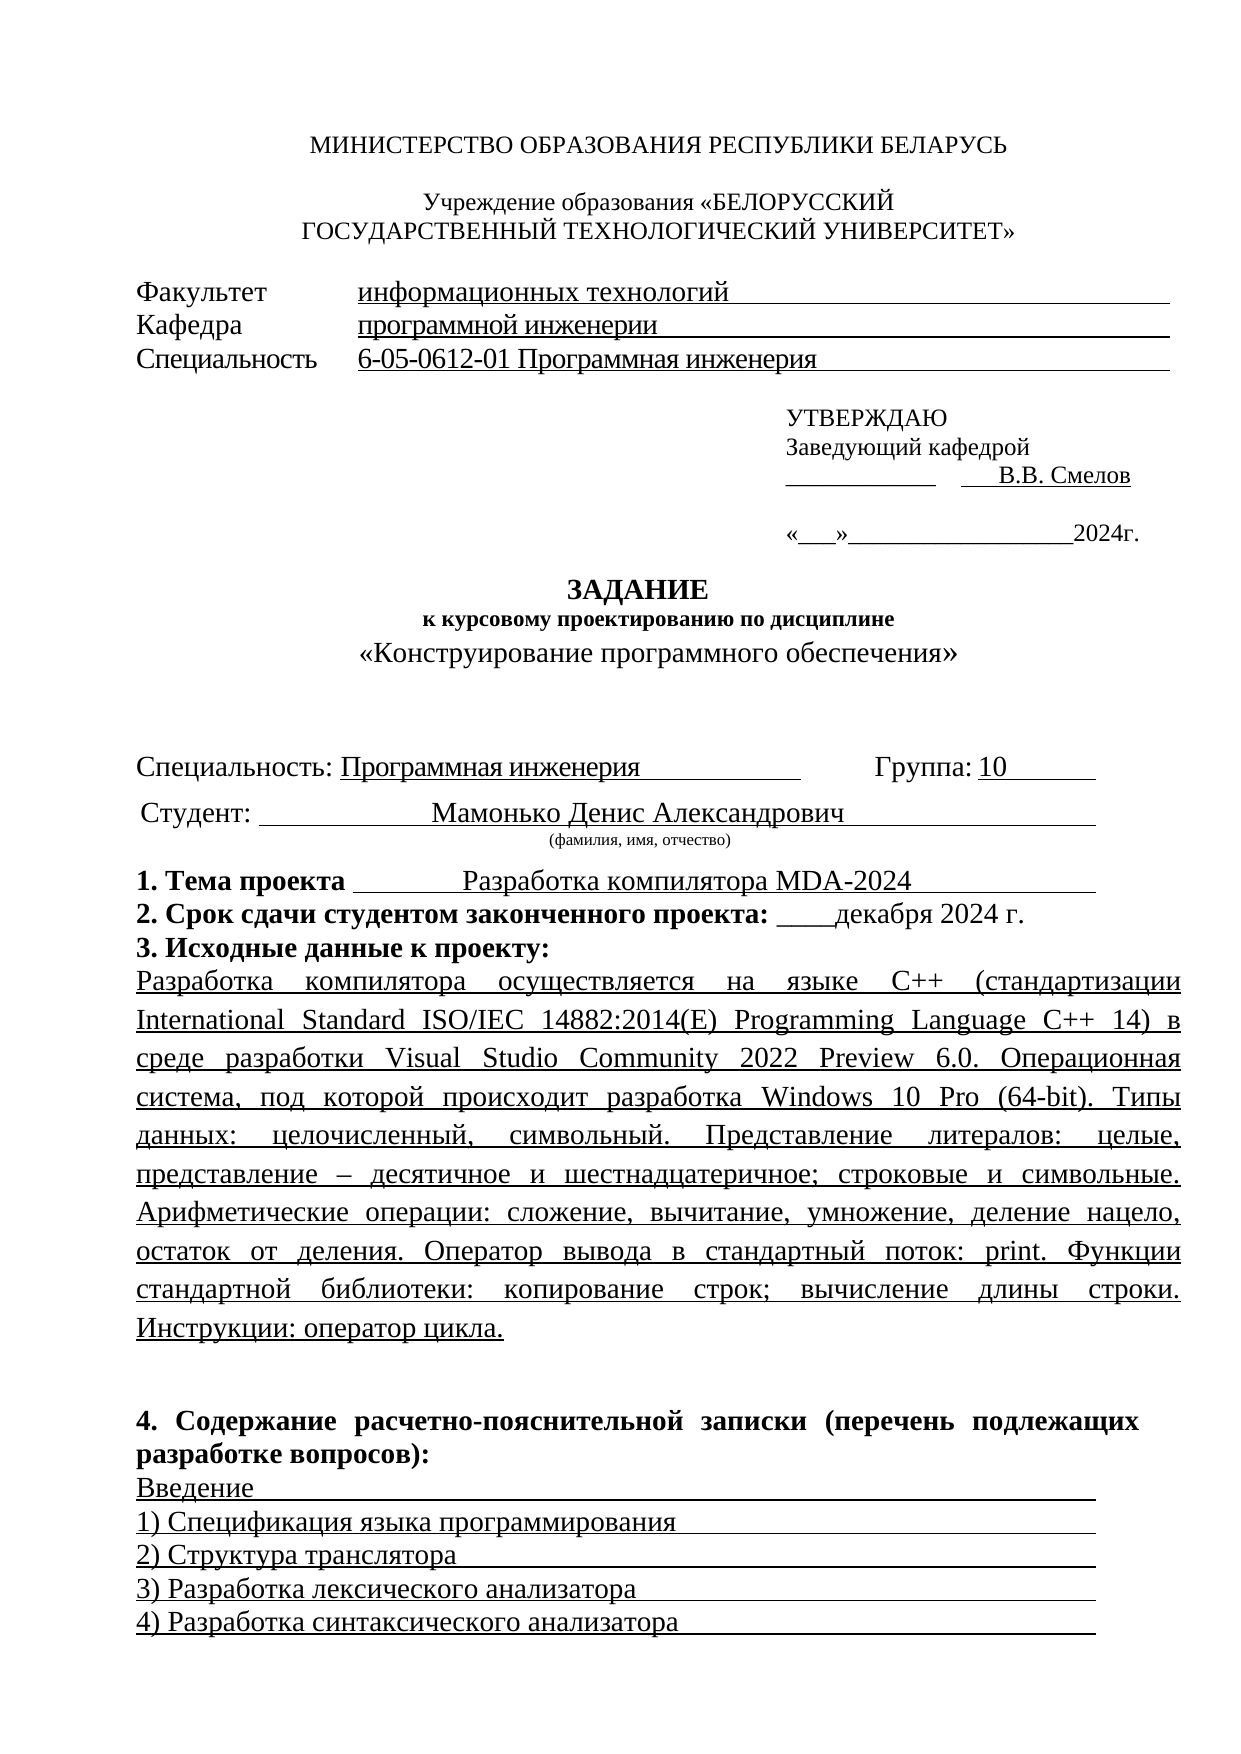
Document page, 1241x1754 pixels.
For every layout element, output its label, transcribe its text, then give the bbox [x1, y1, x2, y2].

text Кафедра программной инженерии [136, 307, 1181, 341]
text Студент: Мамонько Денис Александрович [136, 796, 1140, 829]
text Специальность 6-05-0612-01 Программная инженерия [136, 341, 1181, 374]
text к курсовому проектированию по дисциплине [136, 605, 1181, 632]
text 2. Срок сдачи студентом законченного проекта: ____декабря 2024 г. [136, 896, 1140, 930]
text МИНИСТЕРСТВО ОБРАЗОВАНИЯ РЕСПУБЛИКИ БЕЛАРУСЬ [136, 130, 1181, 159]
text Учреждение образования «БЕЛОРУССКИЙ [136, 187, 1181, 216]
text Факультет информационных технологий [136, 274, 1240, 307]
text ____________ В.В. Смелов [741, 461, 1181, 489]
text ЗАДАНИЕ [136, 572, 1140, 605]
text 1) Спецификация языка программирования [136, 1504, 1140, 1537]
text 3) Разработка лексического анализатора [136, 1571, 1140, 1604]
text (фамилия, имя, отчество) [136, 829, 1140, 863]
text Заведующий кафедрой [741, 432, 1181, 461]
text 2) Структура транслятора [136, 1537, 1140, 1571]
text 3. Исходные данные к проекту: [136, 930, 1140, 963]
text Введение [136, 1470, 1140, 1504]
text «___»__________________2024г. [741, 518, 1181, 547]
text Специальность: Программная инженерия Группа: 10 [136, 749, 1140, 783]
text 1. Тема проекта Разработка компилятора MDA-2024 [136, 863, 1140, 896]
text Разработка компилятора осуществляется на языке C++ (стандартизации International Standard ISO/IEC 14882:2014(E) Programming Language C++ 14) в среде разработки Visual Studio Community 2022 Preview 6.0. Операционная система, под которой происходит разработка Windows 10 Pro (64-bit). Типы данных: целочисленный, символьный. Представление литералов: целые, представление – десятичное и шестнадцатеричное; строковые и символьные. Арифметические операции: сложение, вычитание, умножение, деление нацело, остаток от деления. Оператор вывода в стандартный поток: print. Функции стандартной библиотеки: копирование строк; вычисление длины строки. Инструкции: оператор цикла. [136, 1302, 1181, 1344]
text УТВЕРЖДАЮ [741, 403, 1181, 432]
text 4) Разработка синтаксического анализатора [136, 1604, 1140, 1638]
text 4. Содержание расчетно-пояснительной записки (перечень подлежащих разработке вопросов): [136, 1403, 1140, 1470]
text «Конструирование программного обеспечения» [136, 632, 1181, 670]
text ГОСУДАРСТВЕННЫЙ ТЕХНОЛОГИЧЕСКИЙ УНИВЕРСИТЕТ» [136, 216, 1181, 245]
